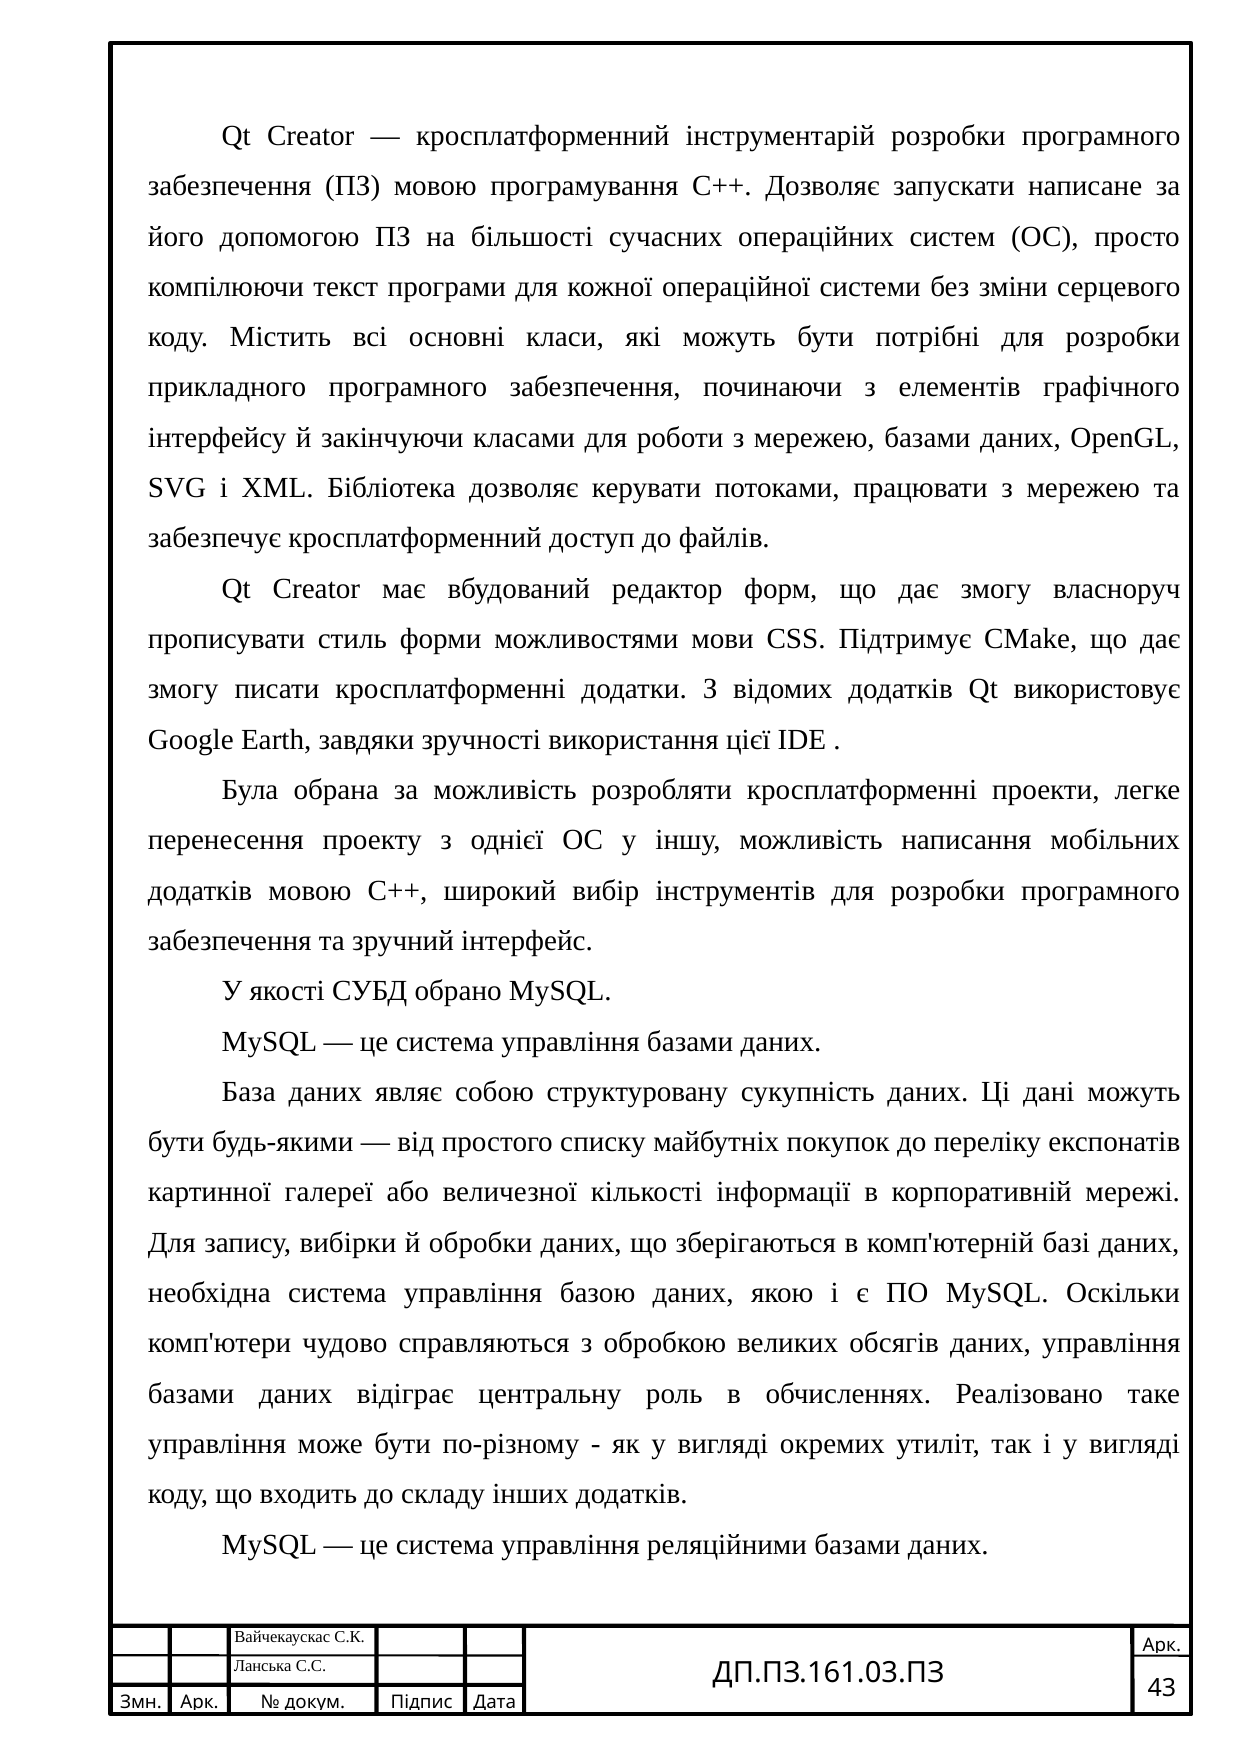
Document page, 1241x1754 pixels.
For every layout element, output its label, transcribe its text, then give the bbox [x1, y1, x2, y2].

text У якості СУБД обрано MySQL. [148, 973, 1181, 1007]
text Qt Creator має вбудований редактор форм, що дає змогу власноруч прописувати стиль форми можливостями мови CSS. Підтримує CMake, що дає змогу писати кросплатформенні додатки. З відомих додатків Qt використовує Google Earth, завдяки зручності використання цієї IDE . [148, 571, 1181, 755]
text База даних являє собою структуровану сукупність даних. Ці дані можуть бути будь-якими — від простого списку майбутніх покупок до переліку експонатів картинної галереї або величезної кількості інформації в корпоративній мережі. Для запису, вибірки й обробки даних, що зберігаються в комп'ютерній базі даних, необхідна система управління базою даних, якою і є ПО MySQL. Оскільки комп'ютери чудово справляються з обробкою великих обсягів даних, управління базами даних відіграє центральну роль в обчисленнях. Реалізовано таке управління може бути по-різному - як у вигляді окремих утиліт, так і у вигляді коду, що входить до складу інших додатків. [148, 1074, 1181, 1510]
text MySQL — це система управління базами даних. [148, 1024, 1181, 1057]
text MySQL — це система управління реляційними базами даних. [148, 1527, 1181, 1560]
text Qt Creator — кросплатформенний інструментарій розробки програмного забезпечення (ПЗ) мовою програмування C++. Дозволяє запускати написане за його допомогою ПЗ на більшості сучасних операційних систем (ОС), просто компілюючи текст програми для кожної операційної системи без зміни серцевого коду. Містить всі основні класи, які можуть бути потрібні для розробки прикладного програмного забезпечення, починаючи з елементів графічного інтерфейсу й закінчуючи класами для роботи з мережею, базами даних, OpenGL, SVG і XML. Бібліотека дозволяє керувати потоками, працювати з мережею та забезпечує кросплатформенний доступ до файлів. [148, 118, 1181, 554]
text Була обрана за можливість розробляти кросплатформенні проекти, легке перенесення проекту з однієї ОС у іншу, можливість написання мобільних додатків мовою С++, широкий вибір інструментів для розробки програмного забезпечення та зручний інтерфейс. [148, 772, 1181, 957]
